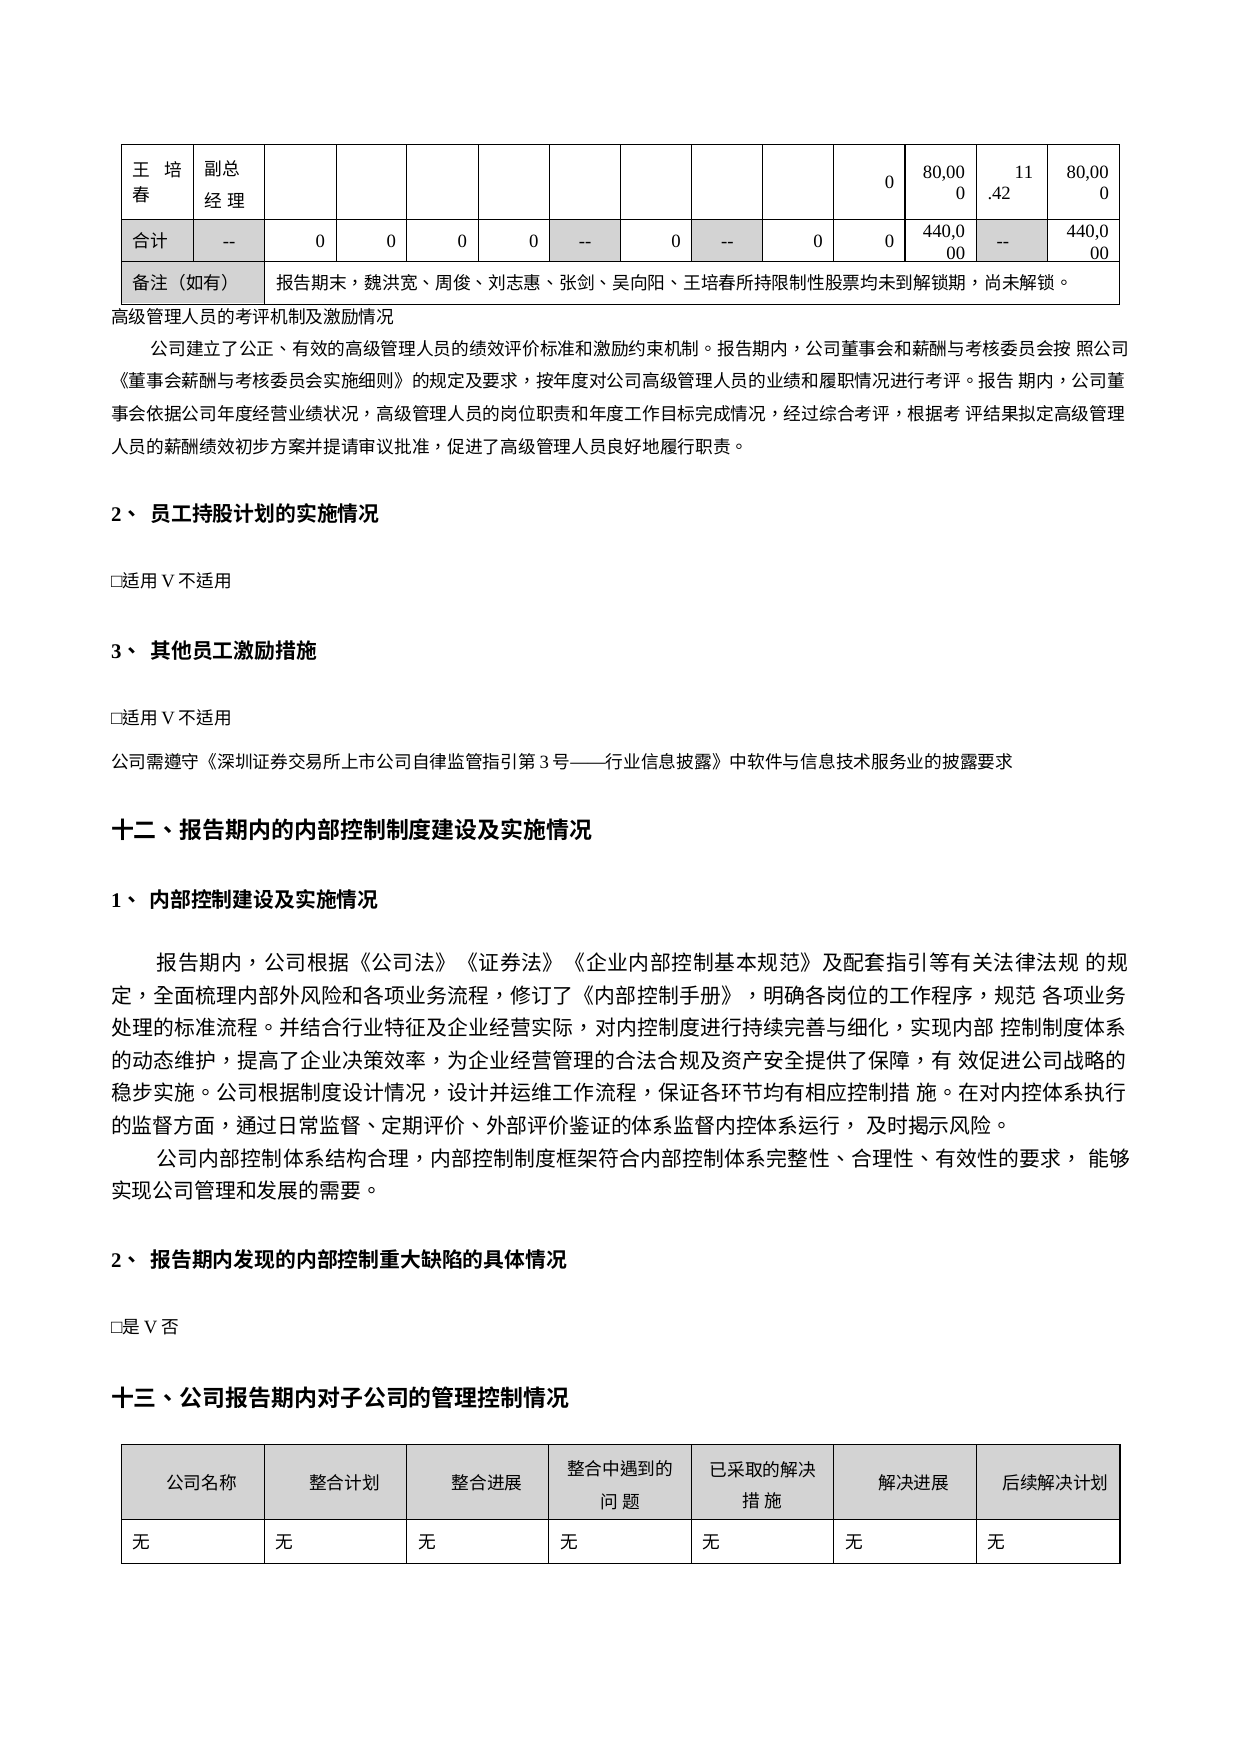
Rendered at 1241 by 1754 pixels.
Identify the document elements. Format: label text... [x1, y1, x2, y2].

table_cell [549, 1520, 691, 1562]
subtitle 十二、报告期内的内部控制制度建设及实施情况 [111, 814, 1130, 846]
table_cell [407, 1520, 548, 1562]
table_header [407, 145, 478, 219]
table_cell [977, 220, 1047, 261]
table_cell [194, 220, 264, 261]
text 公司内部控制体系结构合理，内部控制制度框架符合内部控制体系完整性、合理性、有效性的要求， 能够实现公司管理和发展的需要。 [111, 1140, 1130, 1205]
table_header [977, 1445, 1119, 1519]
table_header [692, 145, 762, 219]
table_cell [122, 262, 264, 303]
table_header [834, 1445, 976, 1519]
text □是V否 [111, 1314, 1130, 1338]
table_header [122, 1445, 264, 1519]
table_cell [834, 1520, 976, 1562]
subtitle 十三、公司报告期内对子公司的管理控制情况 [111, 1382, 1130, 1413]
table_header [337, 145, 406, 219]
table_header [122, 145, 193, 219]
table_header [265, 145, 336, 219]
subtitle 1、 内部控制建设及实施情况 [111, 885, 1130, 914]
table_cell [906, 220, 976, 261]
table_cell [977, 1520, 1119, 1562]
text □适用V不适用 [111, 569, 1130, 593]
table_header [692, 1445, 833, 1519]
text 高级管理人员的考评机制及激励情况 [111, 304, 1130, 329]
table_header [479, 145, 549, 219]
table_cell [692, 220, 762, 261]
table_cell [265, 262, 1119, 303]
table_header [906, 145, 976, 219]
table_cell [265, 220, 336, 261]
text 报告期内，公司根据《公司法》《证券法》《企业内部控制基本规范》及配套指引等有关法律法规 的规定，全面梳理内部外风险和各项业务流程，修订了《内部控制手册》，明确各岗位的工作程序，规范 各项业务处理的标准流程。并结合行业特征及企业经营实际，对内控制度进行持续完善与细化，实现内部 控制制度体系的动态维护，提高了企业决策效率，为企业经营管理的合法合规及资产安全提供了保障，有 效促进公司战略的稳步实施。公司根据制度设计情况，设计并运维工作流程，保证各环节均有相应控制措 施。在对内控体系执行的监督方面，通过日常监督、定期评价、外部评价鉴证的体系监督内控体系运行， 及时揭示风险。 [111, 944, 1130, 1140]
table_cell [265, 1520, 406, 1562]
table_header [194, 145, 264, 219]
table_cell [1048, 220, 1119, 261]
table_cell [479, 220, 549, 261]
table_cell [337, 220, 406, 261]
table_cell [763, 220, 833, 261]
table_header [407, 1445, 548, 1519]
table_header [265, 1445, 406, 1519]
subtitle 2、 员工持股计划的实施情况 [111, 499, 1130, 528]
text □适用V不适用 [111, 706, 1130, 730]
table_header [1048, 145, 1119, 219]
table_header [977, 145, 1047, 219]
text 公司建立了公正、有效的高级管理人员的绩效评价标准和激励约束机制。报告期内，公司董事会和薪酬与考核委员会按 照公司《董事会薪酬与考核委员会实施细则》的规定及要求，按年度对公司高级管理人员的业绩和履职情况进行考评。报告 期内，公司董事会依据公司年度经营业绩状况，高级管理人员的岗位职责和年度工作目标完成情况，经过综合考评，根据考 评结果拟定高级管理人员的薪酬绩效初步方案并提请审议批准，促进了高级管理人员良好地履行职责。 [111, 329, 1130, 459]
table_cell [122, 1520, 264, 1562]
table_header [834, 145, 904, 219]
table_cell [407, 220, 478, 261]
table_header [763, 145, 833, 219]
subtitle 3、 其他员工激励措施 [111, 636, 1130, 665]
subtitle 2、 报告期内发现的内部控制重大缺陷的具体情况 [111, 1245, 1130, 1273]
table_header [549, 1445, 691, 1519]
text 公司需遵守《深圳证券交易所上市公司自律监管指引第3号——行业信息披露》中软件与信息技术服务业的披露要求 [111, 742, 1130, 775]
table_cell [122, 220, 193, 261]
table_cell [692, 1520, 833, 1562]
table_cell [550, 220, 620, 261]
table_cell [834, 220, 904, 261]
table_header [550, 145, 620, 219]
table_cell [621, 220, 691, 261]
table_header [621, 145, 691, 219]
